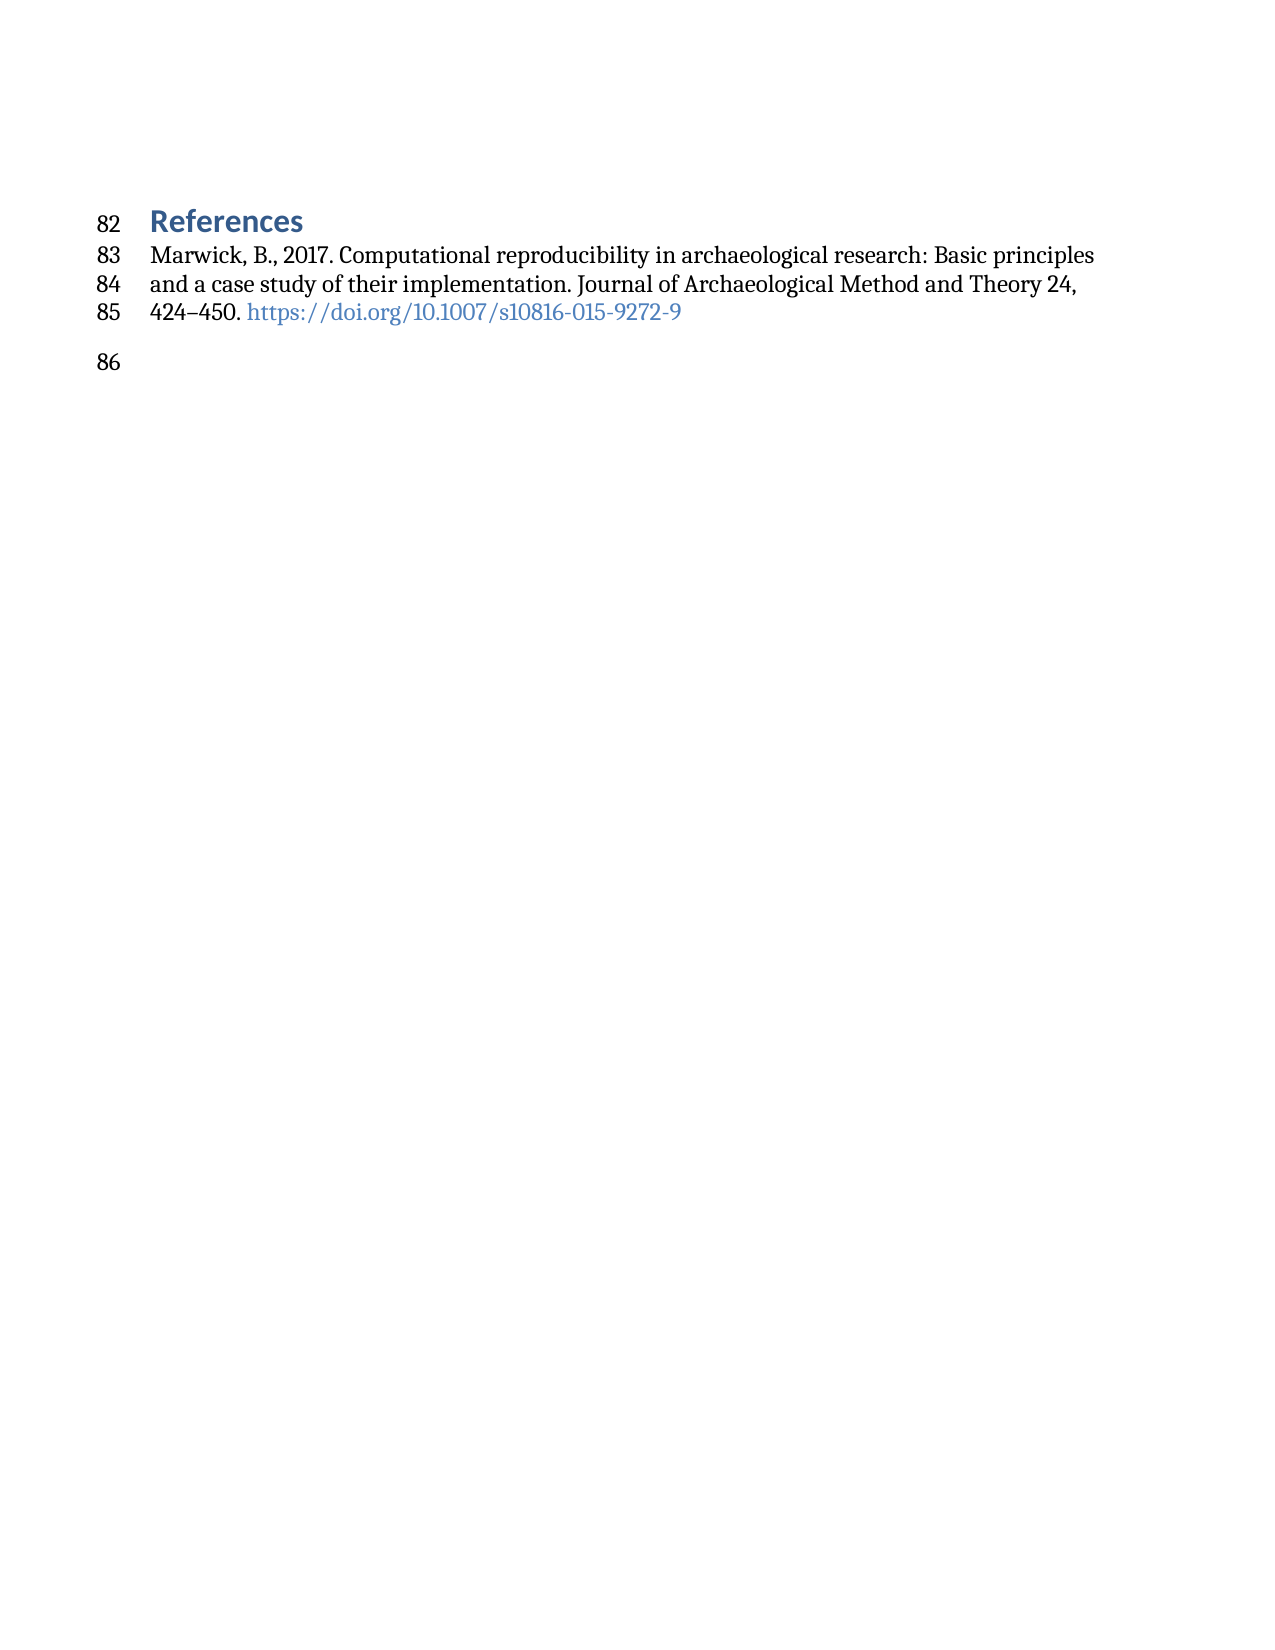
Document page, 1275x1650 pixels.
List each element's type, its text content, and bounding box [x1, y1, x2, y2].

text Marwick, B., 2017. Computational reproducibility in archaeological research: Basic principles and a case study of their implementation. Journal of Archaeological Method and Theory 24, 424–450. https://doi.org/10.1007/s10816-015-9272-9 [150, 241, 1125, 327]
subtitle References [150, 200, 1125, 241]
